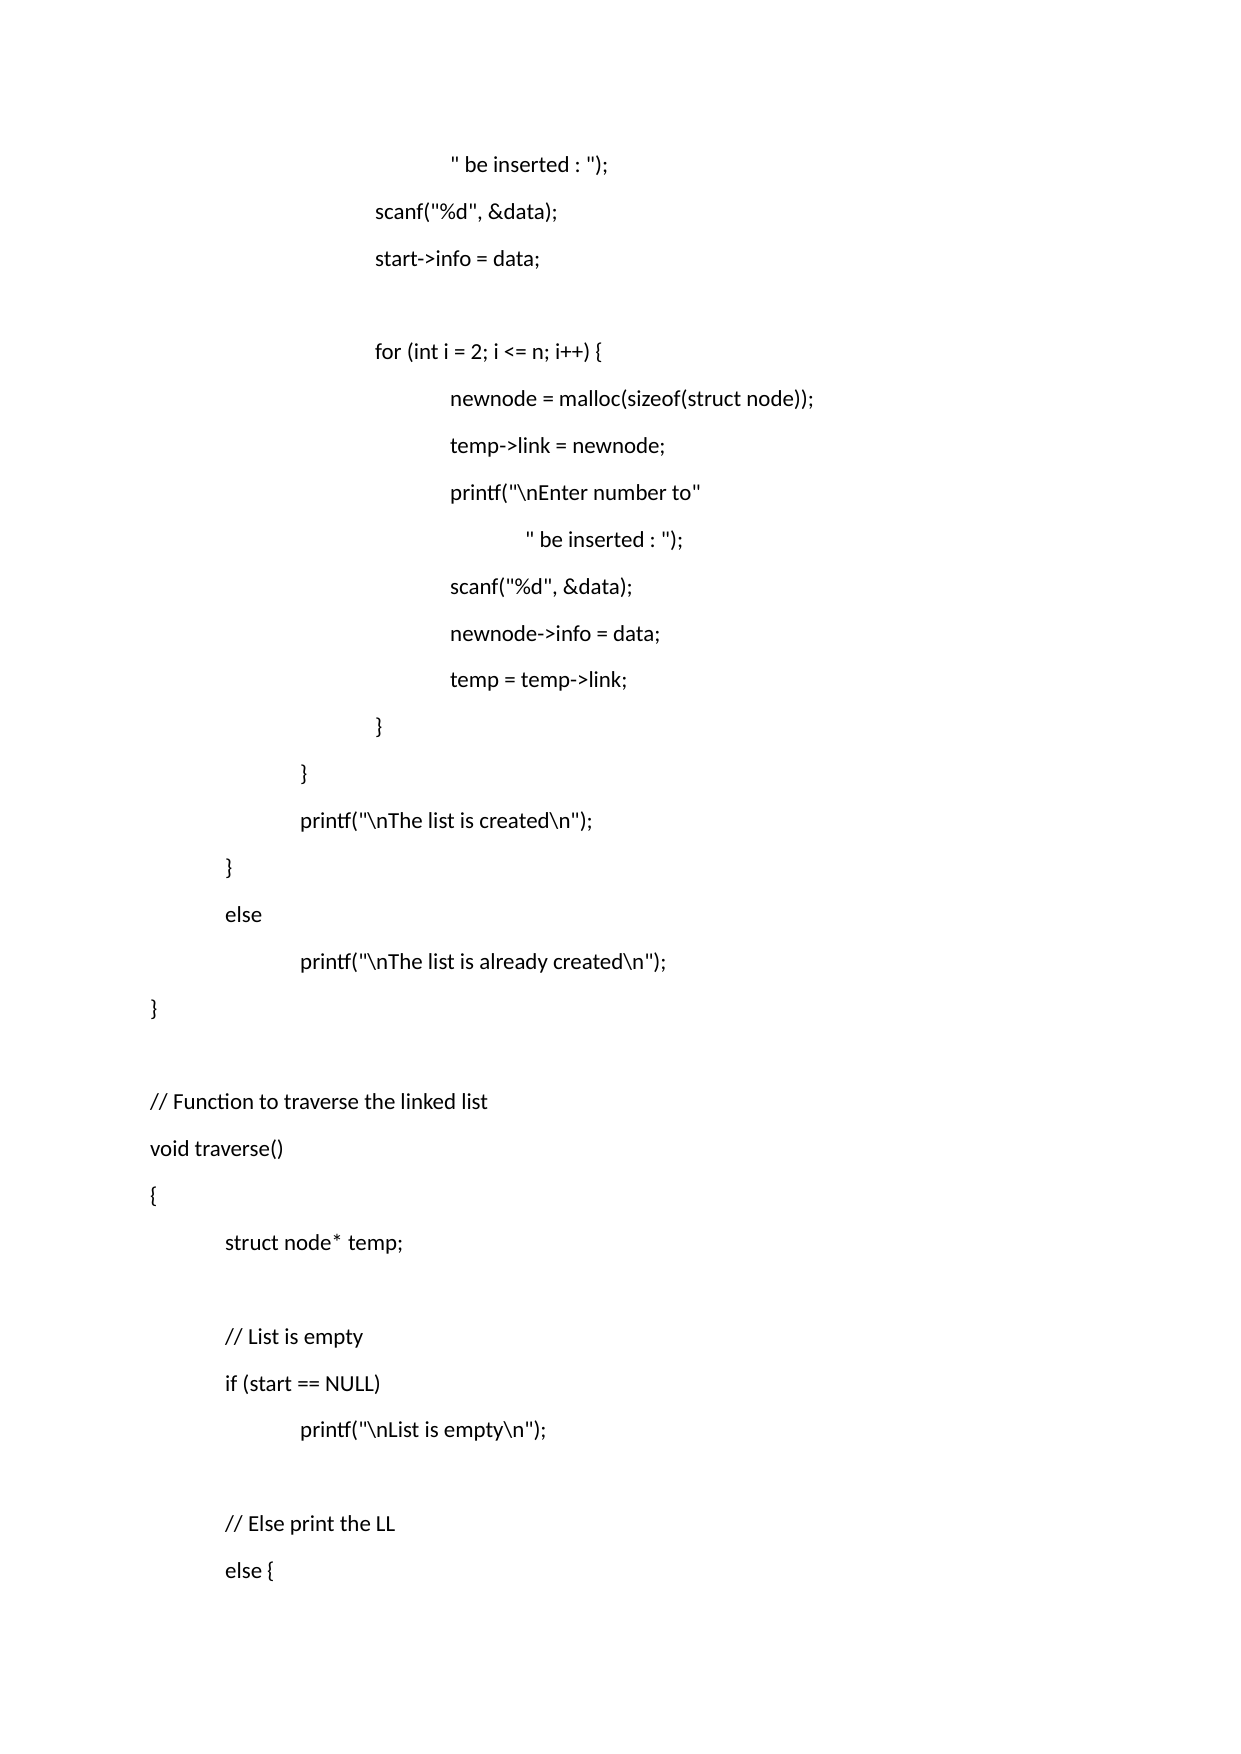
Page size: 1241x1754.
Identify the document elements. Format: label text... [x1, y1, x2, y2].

text temp = temp->link; [150, 666, 1090, 694]
text // Function to traverse the linked list [150, 1087, 1090, 1116]
text } [150, 994, 1090, 1022]
text scanf("%d", &data); [150, 572, 1090, 600]
text printf("\nList is empty\n"); [150, 1416, 1090, 1444]
text struct node* temp; [150, 1228, 1090, 1256]
text newnode->info = data; [150, 619, 1090, 647]
text printf("\nEnter number to" [150, 478, 1090, 506]
text temp->link = newnode; [150, 431, 1090, 459]
text } [150, 759, 1090, 787]
text printf("\nThe list is already created\n"); [150, 947, 1090, 975]
text newnode = malloc(sizeof(struct node)); [150, 384, 1090, 412]
text " be inserted : "); [150, 525, 1090, 553]
text if (start == NULL) [150, 1369, 1090, 1397]
text else { [150, 1556, 1090, 1584]
text void traverse() [150, 1134, 1090, 1162]
text scanf("%d", &data); [150, 197, 1090, 225]
text } [150, 853, 1090, 881]
text // List is empty [150, 1322, 1090, 1350]
text for (int i = 2; i <= n; i++) { [150, 337, 1090, 366]
text else [150, 900, 1090, 928]
text { [150, 1181, 1090, 1209]
text } [150, 712, 1090, 741]
text " be inserted : "); [150, 150, 1090, 178]
text printf("\nThe list is created\n"); [150, 806, 1090, 834]
text start->info = data; [150, 244, 1090, 272]
text // Else print the LL [150, 1509, 1090, 1537]
